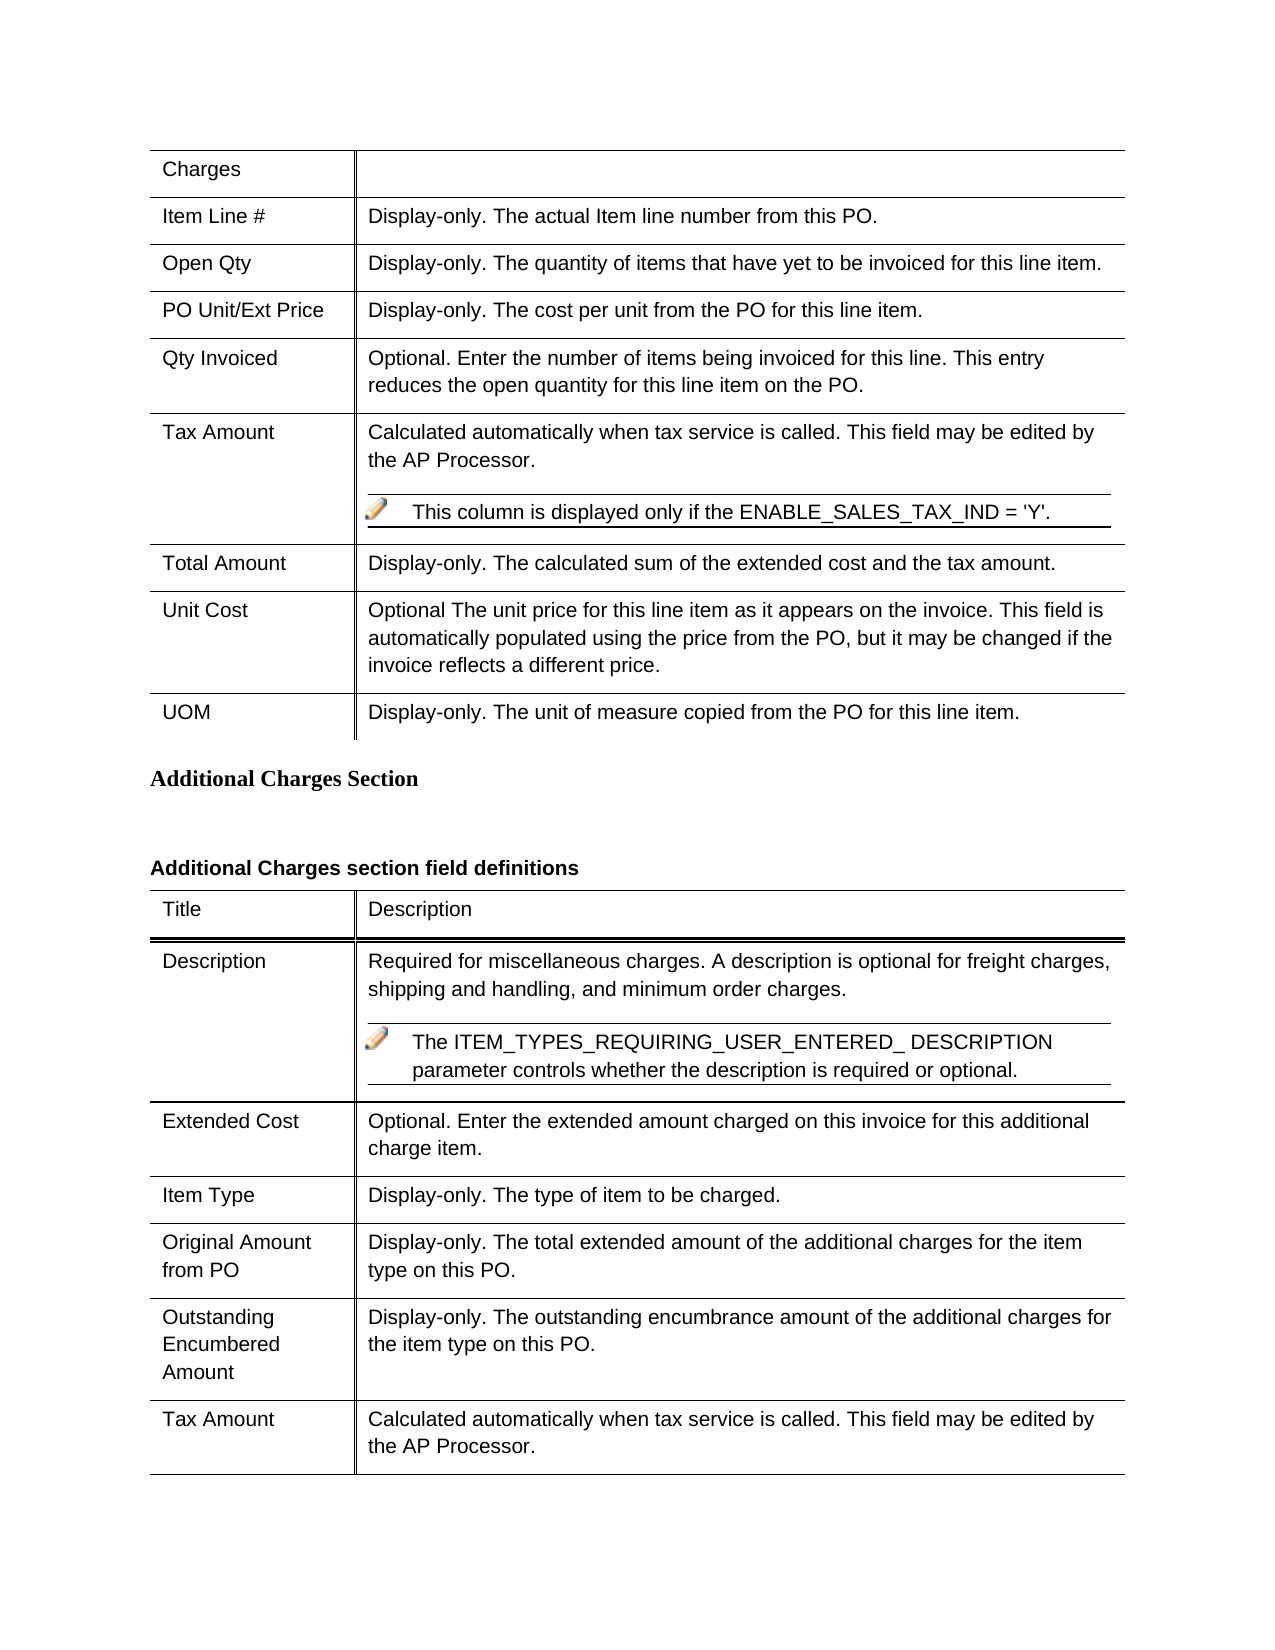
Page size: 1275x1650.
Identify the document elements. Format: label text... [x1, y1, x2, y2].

table_cell Total Amount [150, 545, 354, 591]
table_cell Required for miscellaneous charges. A description is optional for freight charges, shipping and handling, and minimum order charges. The ITEM_TYPES_REQUIRING_USER_ENTERED_ DESCRIPTION parameter controls whether the description is required or optional. [357, 943, 1125, 1101]
table_cell Optional. Enter the extended amount charged on this invoice for this additional charge item. [357, 1103, 1125, 1176]
table_cell Display-only. The cost per unit from the PO for this line item. [357, 292, 1125, 338]
table_cell UOM [150, 694, 354, 740]
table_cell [150, 151, 354, 197]
table_cell Display-only. The unit of measure copied from the PO for this line item. [357, 694, 1125, 740]
table_cell Item Line # [150, 198, 354, 244]
table_cell Display-only. The calculated sum of the extended cost and the tax amount. [357, 545, 1125, 591]
table_cell Display-only. The quantity of items that have yet to be invoiced for this line item. [357, 245, 1125, 291]
table_cell Extended Cost [150, 1103, 354, 1176]
table_cell Display-only. The actual Item line number from this PO. [357, 198, 1125, 244]
table_header Title [150, 891, 354, 937]
table_cell Tax Amount [150, 414, 354, 544]
table_cell Item Type [150, 1177, 354, 1223]
table_cell Optional The unit price for this line item as it appears on the invoice. This field is automatically populated using the price from the PO, but it may be changed if the invoice reflects a different price. [357, 592, 1125, 693]
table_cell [357, 1401, 1125, 1474]
table_cell Outstanding Encumbered Amount [150, 1299, 354, 1400]
subtitle Additional Charges Section [150, 765, 1125, 791]
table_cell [357, 151, 1125, 197]
table_cell Qty Invoiced [150, 339, 354, 413]
subtitle Additional Charges section field definitions [150, 856, 1117, 880]
picture [364, 1026, 388, 1050]
table_cell Unit Cost [150, 592, 354, 693]
table_cell Description [150, 943, 354, 1101]
table_cell Display-only. The total extended amount of the additional charges for the item type on this PO. [357, 1224, 1125, 1298]
table_cell Display-only. The type of item to be charged. [357, 1177, 1125, 1223]
table_cell Tax Amount [150, 1401, 354, 1474]
picture [364, 497, 387, 520]
table_cell Open Qty [150, 245, 354, 291]
table_cell Display-only. The outstanding encumbrance amount of the additional charges for the item type on this PO. [357, 1299, 1125, 1400]
table_header Description [357, 891, 1125, 937]
table_cell Original Amount from PO [150, 1224, 354, 1298]
table_cell Optional. Enter the number of items being invoiced for this line. This entry reduces the open quantity for this line item on the PO. [357, 339, 1125, 413]
table_cell PO Unit/Ext Price [150, 292, 354, 338]
